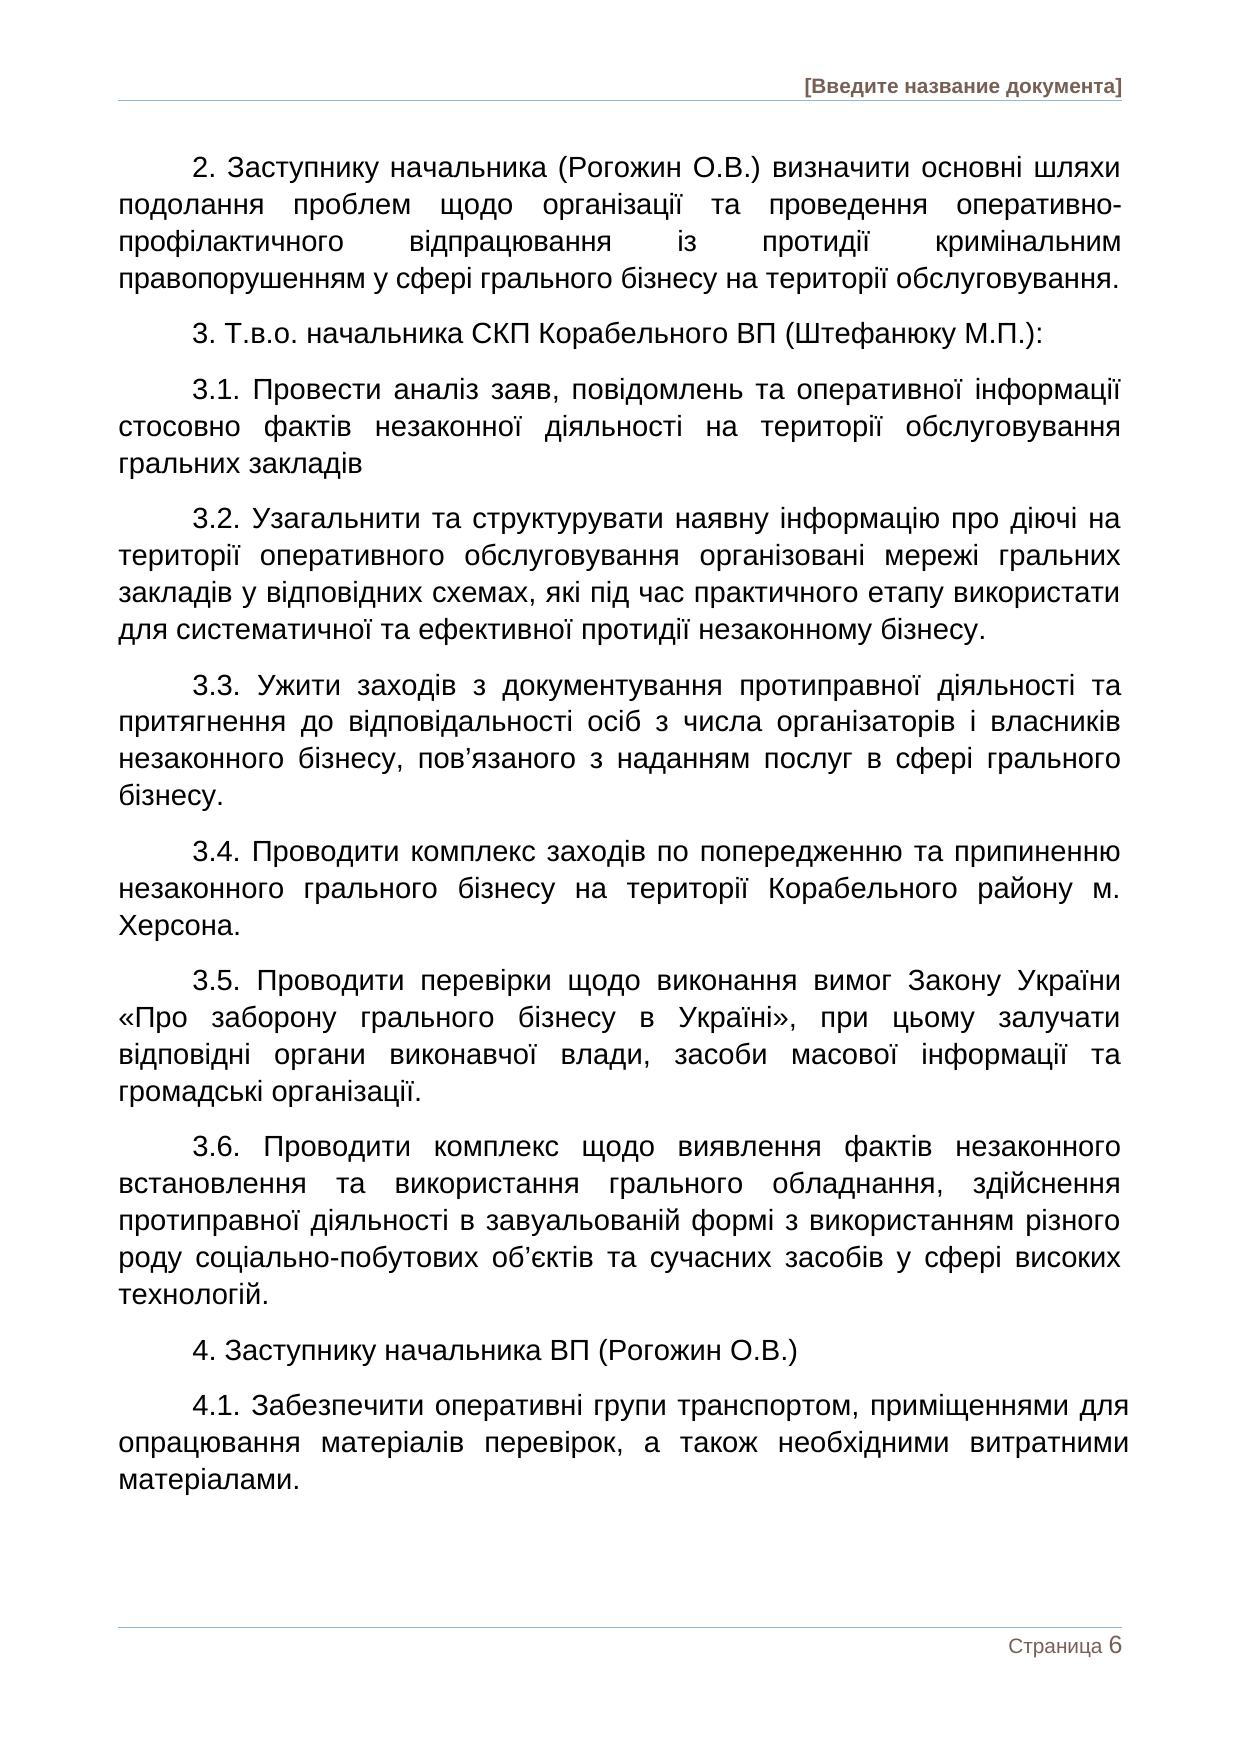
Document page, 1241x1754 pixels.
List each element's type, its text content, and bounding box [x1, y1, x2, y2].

text 4. Заступнику начальника ВП (Рогожин О.В.) [118, 1332, 1122, 1366]
text 3.4. Проводити комплекс заходів по попередженню та припиненню незаконного грального бізнесу на території Корабельного району м. Херсона. [118, 834, 1122, 941]
text 2. Заступнику начальника (Рогожин О.В.) визначити основні шляхи подолання проблем щодо організації та проведення оперативно-профілактичного відпрацювання із протидії кримінальним правопорушенням у сфері грального бізнесу на території обслуговування. [118, 150, 1122, 294]
text 3.3. Ужити заходів з документування протиправної діяльності та притягнення до відповідальності осіб з числа організаторів і власників незаконного бізнесу, пов’язаного з наданням послуг в сфері грального бізнесу. [118, 667, 1122, 812]
text 3.6. Проводити комплекс щодо виявлення фактів незаконного встановлення та використання грального обладнання, здійснення протиправної діяльності в завуальованій формі з використанням різного роду соціально-побутових об’єктів та сучасних засобів у сфері високих технологій. [118, 1129, 1122, 1310]
text 3.1. Провести аналіз заяв, повідомлень та оперативної інформації стосовно фактів незаконної діяльності на території обслуговування гральних закладів [118, 372, 1122, 479]
text 3.2. Узагальнити та структурувати наявну інформацію про діючі на території оперативного обслуговування організовані мережі гральних закладів у відповідних схемах, які під час практичного етапу використати для систематичної та ефективної протидії незаконному бізнесу. [118, 501, 1122, 645]
text 3.5. Проводити перевірки щодо виконання вимог Закону України «Про заборону грального бізнесу в Україні», при цьому залучати відповідні органи виконавчої влади, засоби масової інформації та громадські організації. [118, 963, 1122, 1107]
text 4.1. Забезпечити оперативні групи транспортом, приміщеннями для опрацювання матеріалів перевірок, а також необхідними витратними матеріалами. [118, 1388, 1131, 1495]
text 3. Т.в.о. начальника СКП Корабельного ВП (Штефанюку М.П.): [118, 316, 1122, 350]
